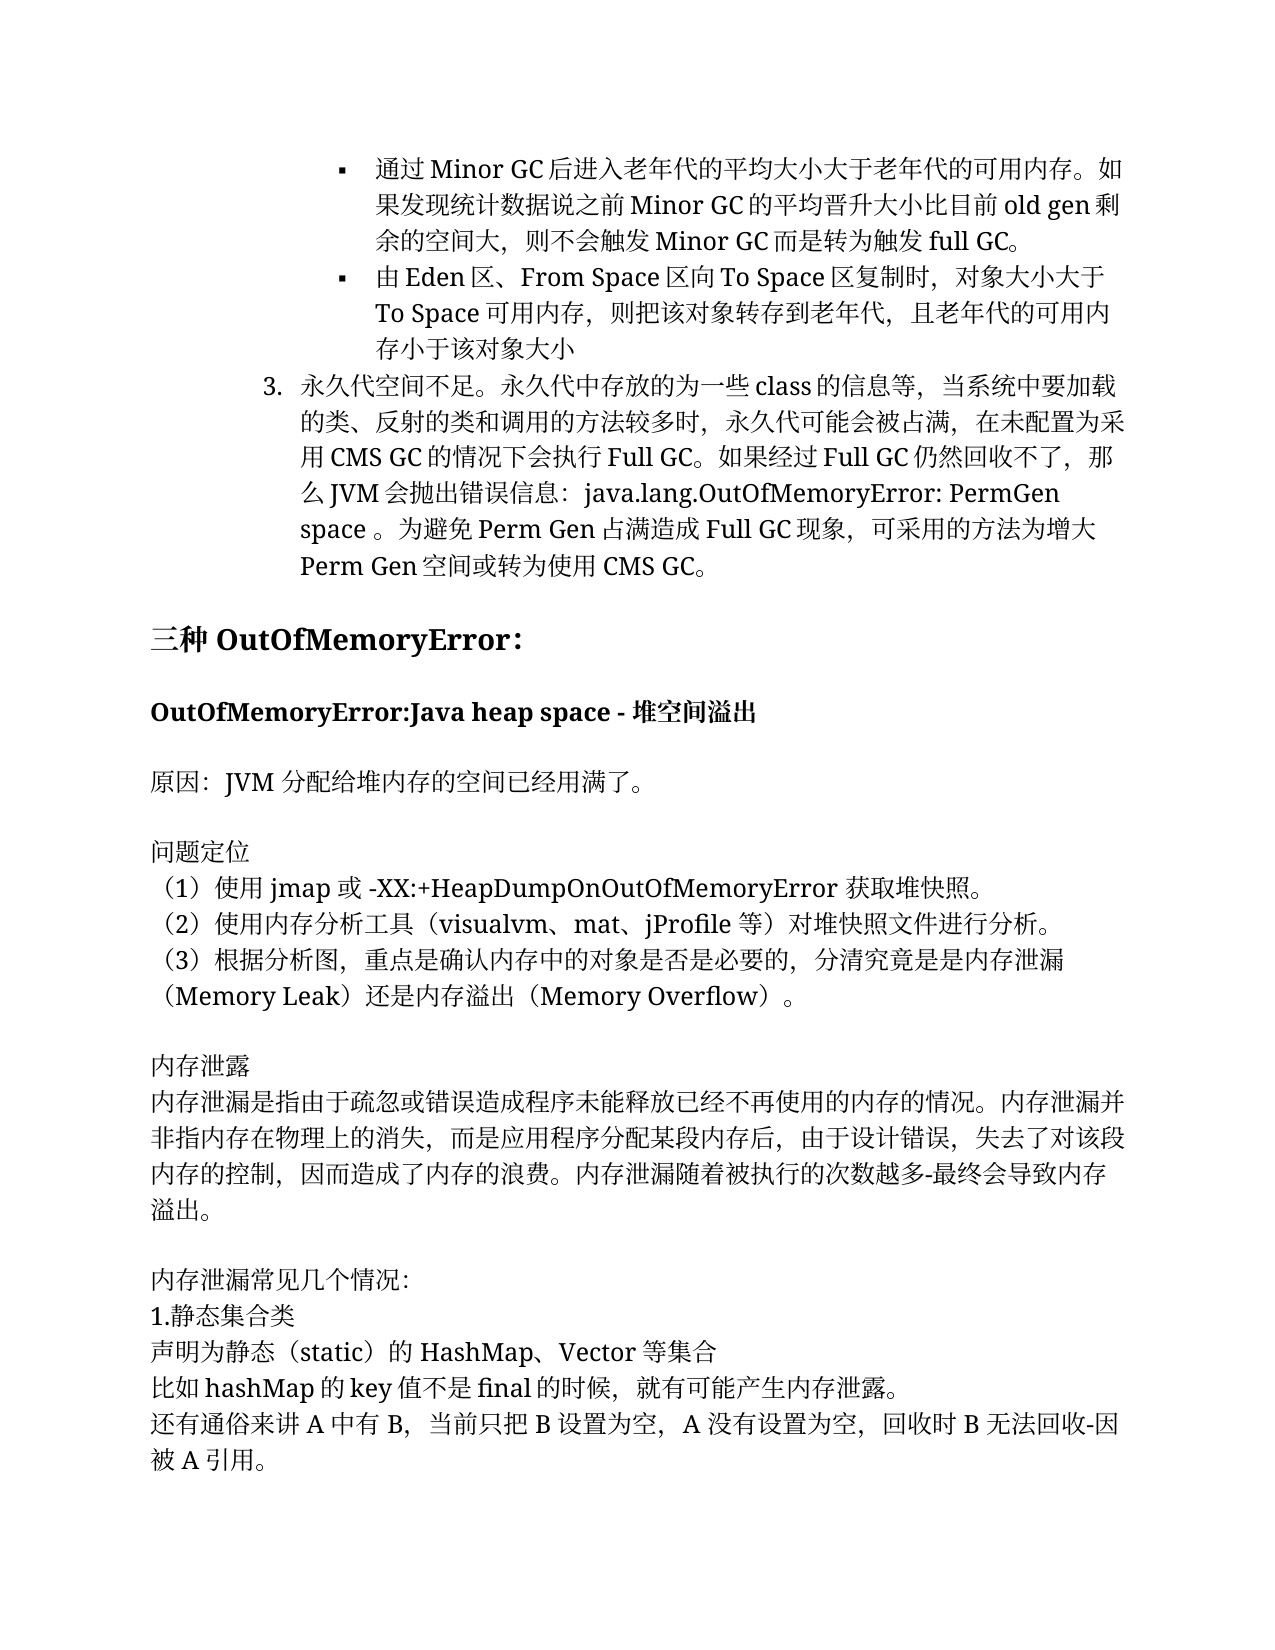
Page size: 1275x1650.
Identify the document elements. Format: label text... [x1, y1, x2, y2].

text 内存泄露 [150, 1047, 1125, 1083]
text 1.静态集合类 [150, 1297, 1125, 1333]
text 还有通俗来讲 A 中有 B，当前只把 B 设置为空，A 没有设置为空，回收时 B 无法回收-因被 A 引用。 [150, 1405, 1125, 1477]
list 通过Minor GC后进入老年代的平均大小大于老年代的可用内存。如果发现统计数据说之前Minor GC的平均晋升大小比目前old gen剩余的空间大，则不会触发Minor GC而是转为触发full GC。 [337, 150, 1125, 258]
text 比如hashMap的key值不是final的时候，就有可能产生内存泄露。 [150, 1369, 1125, 1405]
text 内存泄漏常见几个情况： [150, 1261, 1125, 1297]
list 永久代空间不足。永久代中存放的为一些class的信息等，当系统中要加载的类、反射的类和调用的方法较多时，永久代可能会被占满，在未配置为采用CMS GC的情况下会执行Full GC。如果经过Full GC仍然回收不了，那么JVM会抛出错误信息：java.lang.OutOfMemoryError: PermGen space 。为避免Perm Gen占满造成Full GC现象，可采用的方法为增大Perm Gen空间或转为使用CMS GC。 [262, 366, 1125, 582]
text 内存泄漏是指由于疏忽或错误造成程序未能释放已经不再使用的内存的情况。内存泄漏并非指内存在物理上的消失，而是应用程序分配某段内存后，由于设计错误，失去了对该段内存的控制，因而造成了内存的浪费。内存泄漏随着被执行的次数越多-最终会导致内存溢出。 [150, 1083, 1125, 1227]
list 由Eden区、From Space区向To Space区复制时，对象大小大于To Space可用内存，则把该对象转存到老年代，且老年代的可用内存小于该对象大小 [337, 258, 1125, 366]
text 原因：JVM 分配给堆内存的空间已经用满了。 [150, 763, 1125, 799]
text （1）使用 jmap 或 -XX:+HeapDumpOnOutOfMemoryError 获取堆快照。 [150, 869, 1125, 905]
text 声明为静态（static）的 HashMap、Vector 等集合 [150, 1333, 1125, 1369]
text OutOfMemoryError:Java heap space - 堆空间溢出 [150, 692, 1125, 728]
text 三种 OutOfMemoryError： [150, 616, 1125, 658]
text （2）使用内存分析工具（visualvm、mat、jProfile 等）对堆快照文件进行分析。 （3）根据分析图，重点是确认内存中的对象是否是必要的，分清究竟是是内存泄漏（Memory Leak）还是内存溢出（Memory Overflow）。 [150, 905, 1125, 1013]
text 问题定位 [150, 833, 1125, 869]
